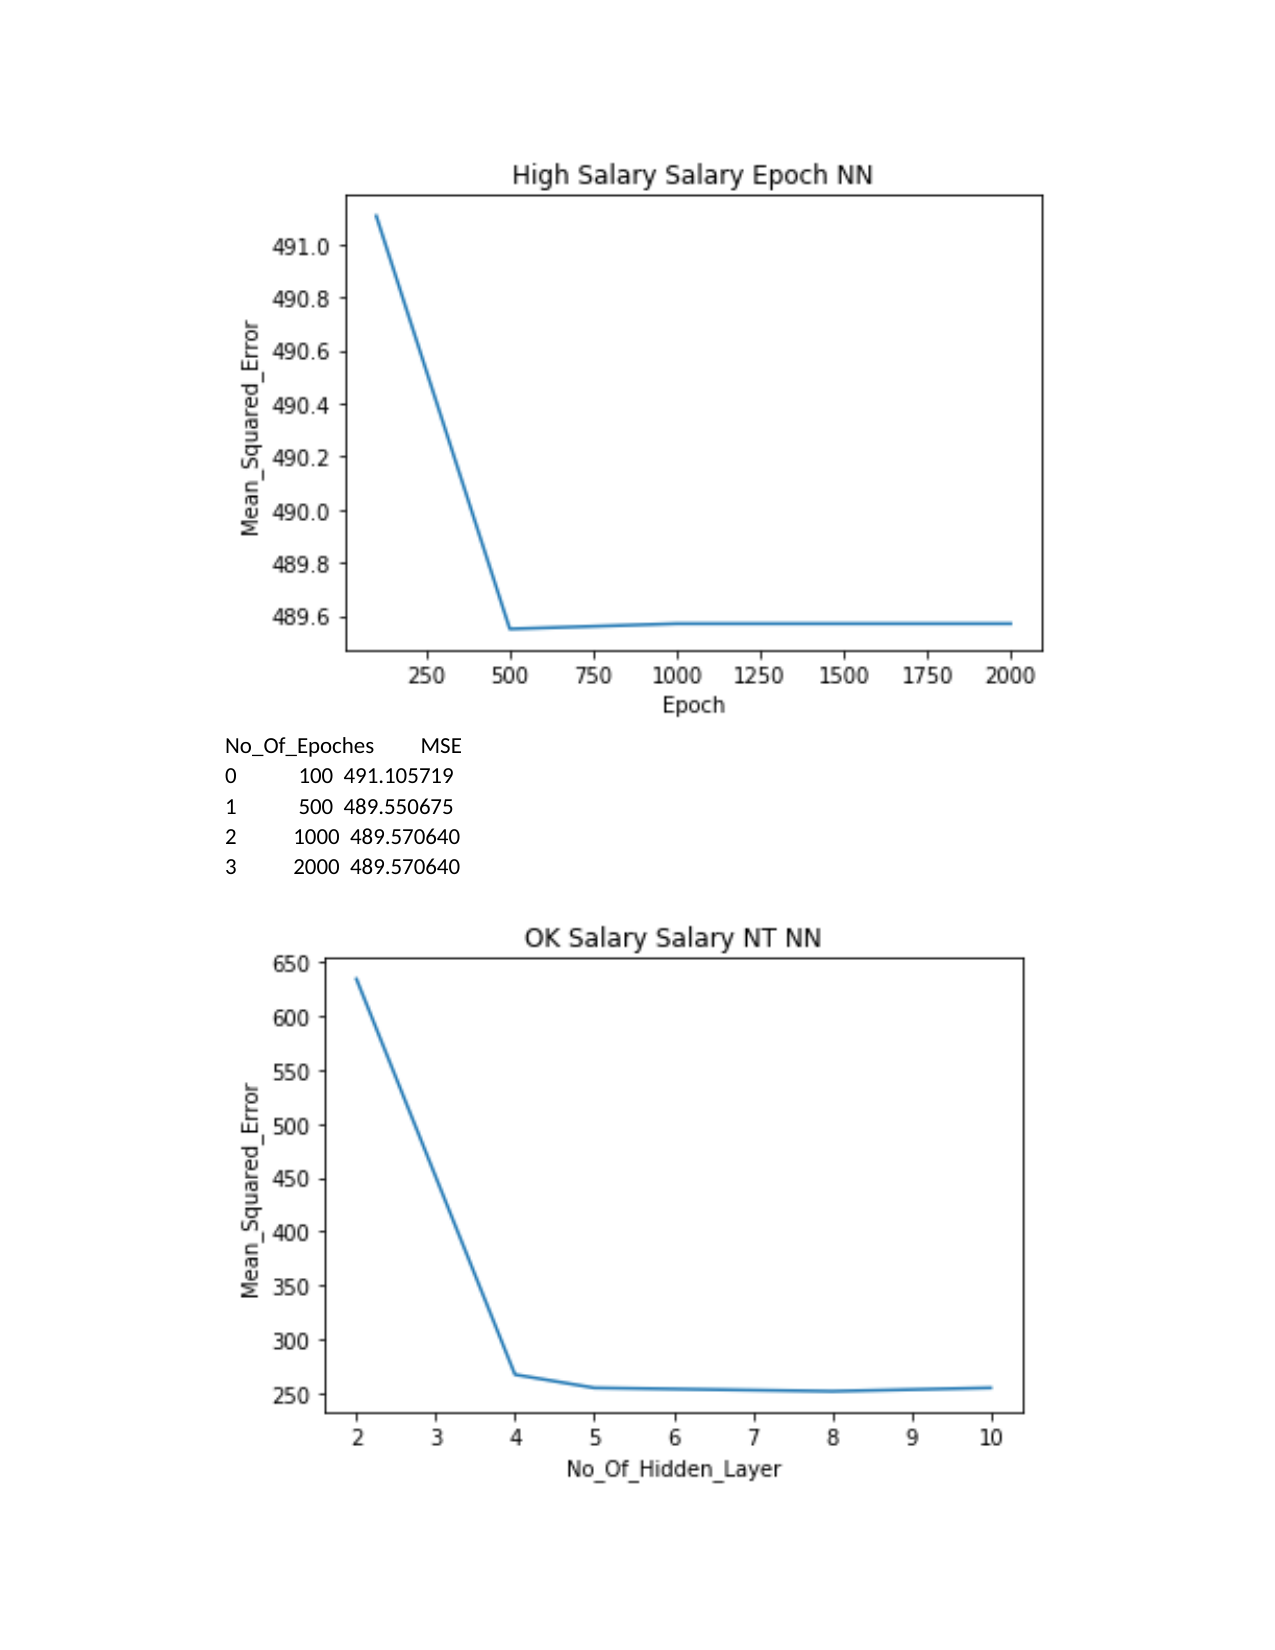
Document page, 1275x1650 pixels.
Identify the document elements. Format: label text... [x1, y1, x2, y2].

picture [225, 150, 1065, 730]
list 2 1000 489.570640 [225, 822, 1125, 850]
list 1 500 489.550675 [225, 792, 1125, 820]
list No_Of_Epoches MSE [225, 731, 1125, 759]
picture [225, 912, 1044, 1494]
list 0 100 491.105719 [225, 762, 1125, 790]
list 3 2000 489.570640 [225, 852, 1125, 880]
